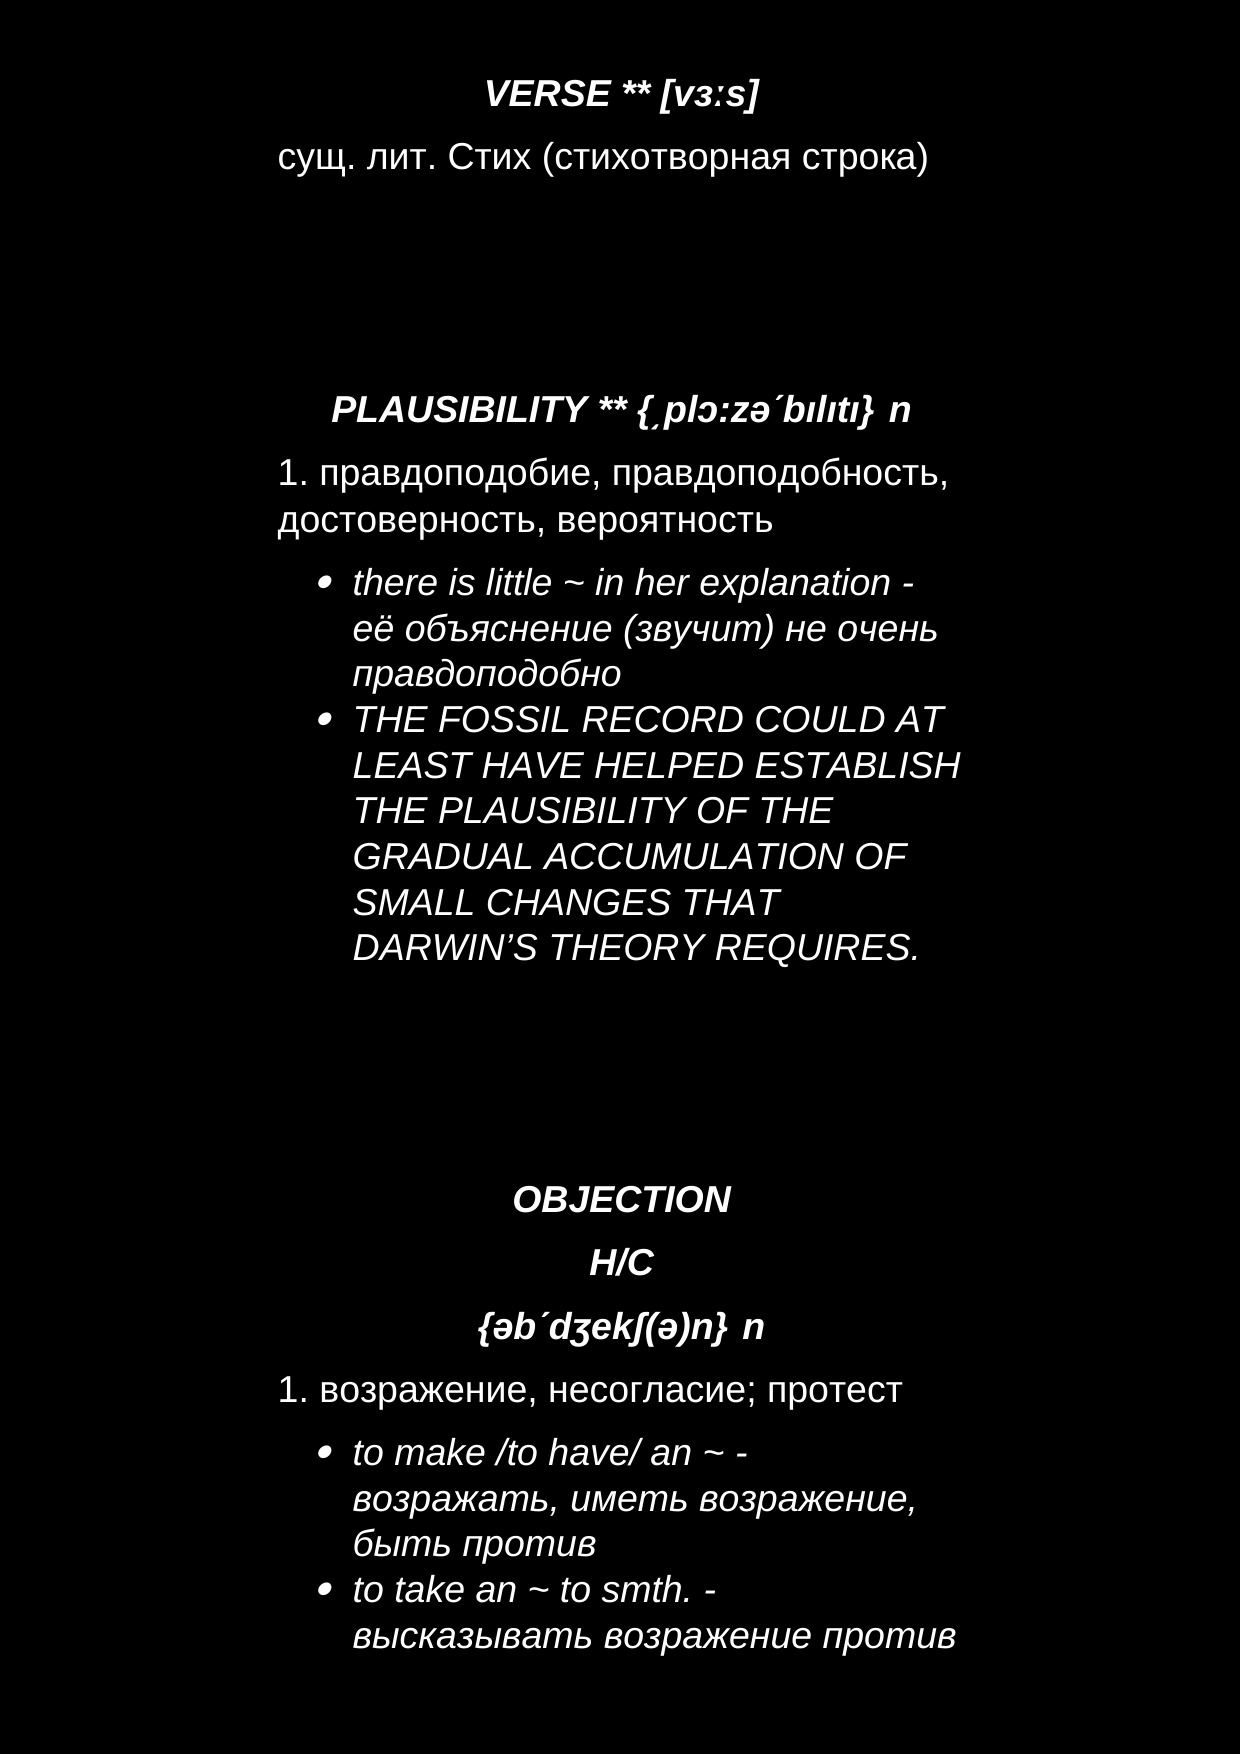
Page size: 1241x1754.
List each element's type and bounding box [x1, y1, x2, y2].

table_header [270, 62, 976, 1665]
